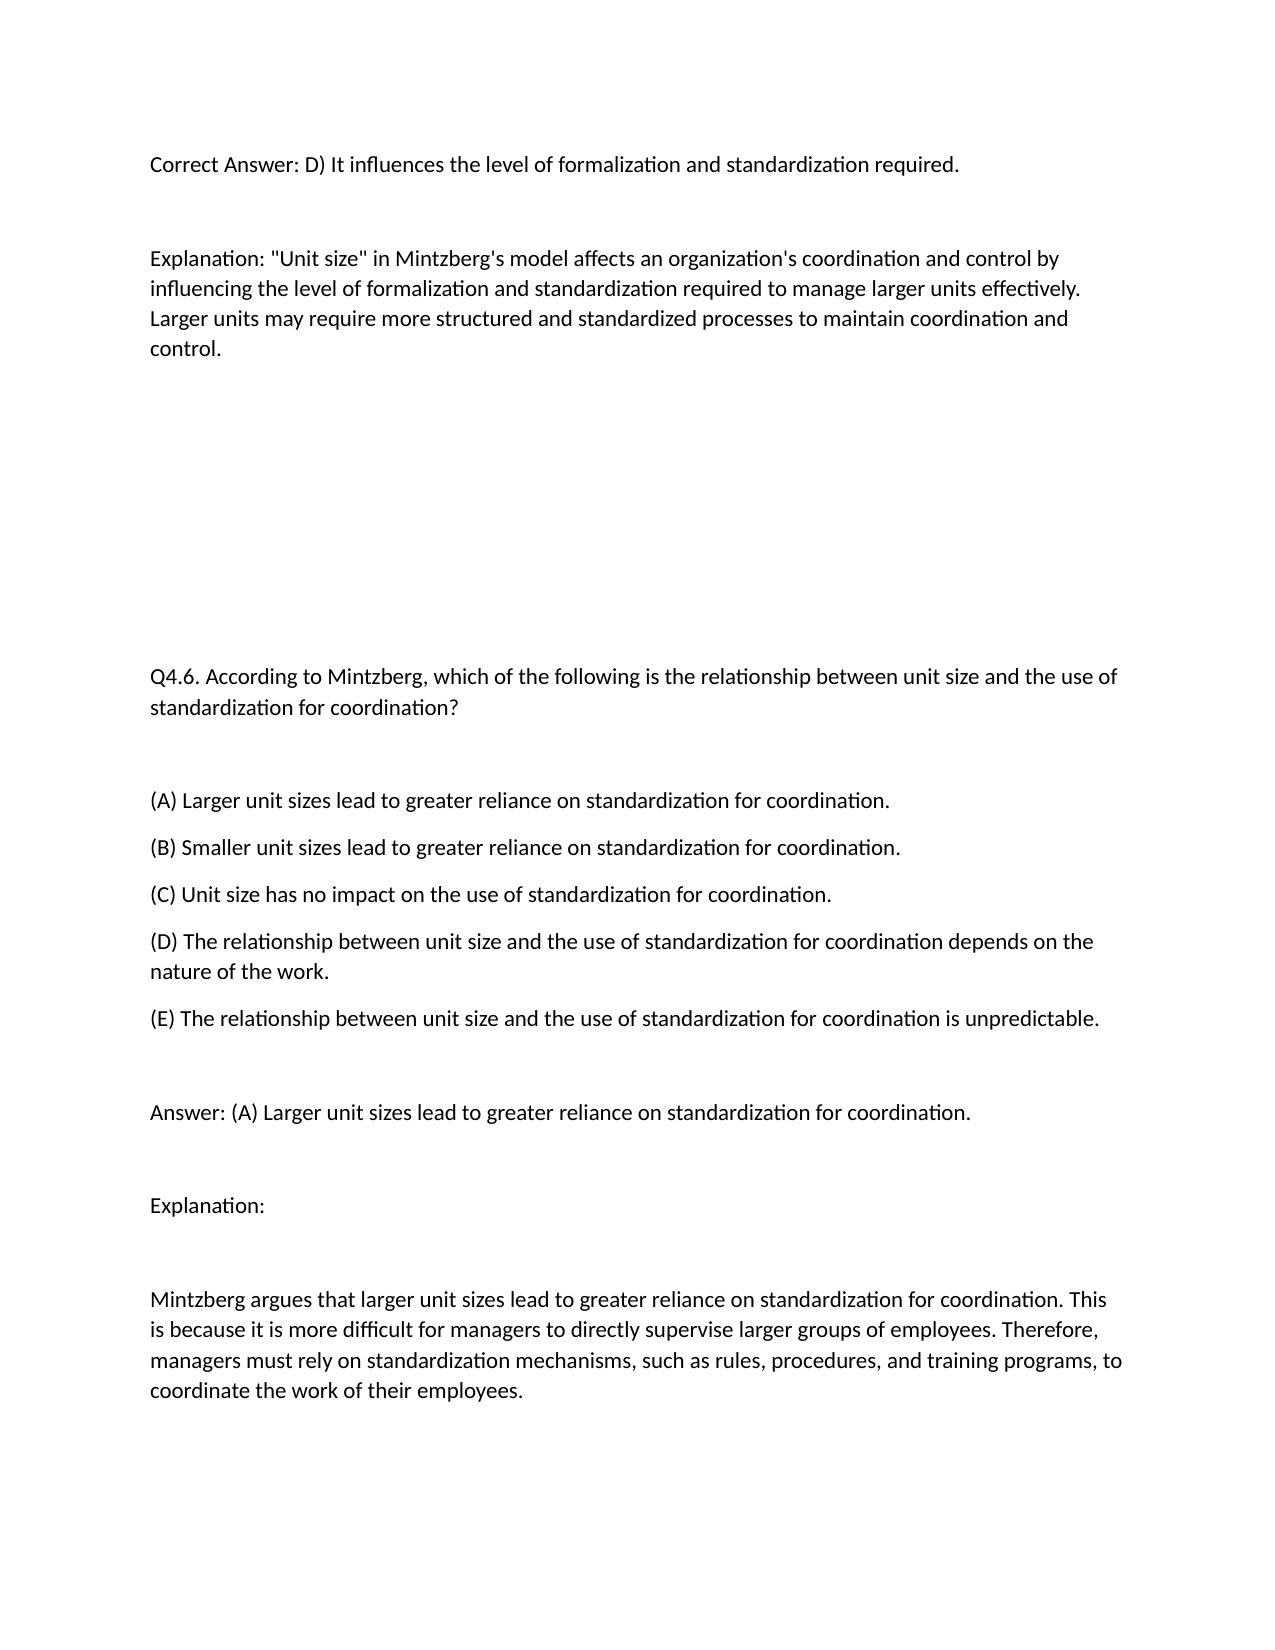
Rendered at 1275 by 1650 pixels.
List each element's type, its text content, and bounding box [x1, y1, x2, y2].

text Explanation: "Unit size" in Mintzberg's model affects an organization's coordination and control by influencing the level of formalization and standardization required to manage larger units effectively. Larger units may require more structured and standardized processes to maintain coordination and control. [150, 244, 1125, 362]
text (C) Unit size has no impact on the use of standardization for coordination. [150, 880, 1125, 908]
text (B) Smaller unit sizes lead to greater reliance on standardization for coordination. [150, 833, 1125, 861]
text Explanation: [150, 1192, 1125, 1220]
text (D) The relationship between unit size and the use of standardization for coordination depends on the nature of the work. [150, 927, 1125, 985]
text Correct Answer: D) It influences the level of formalization and standardization required. [150, 150, 1125, 178]
text Answer: (A) Larger unit sizes lead to greater reliance on standardization for coordination. [150, 1098, 1125, 1126]
text (A) Larger unit sizes lead to greater reliance on standardization for coordination. [150, 786, 1125, 814]
text (E) The relationship between unit size and the use of standardization for coordination is unpredictable. [150, 1004, 1125, 1032]
text Mintzberg argues that larger unit sizes lead to greater reliance on standardization for coordination. This is because it is more difficult for managers to directly supervise larger groups of employees. Therefore, managers must rely on standardization mechanisms, such as rules, procedures, and training programs, to coordinate the work of their employees. [150, 1285, 1125, 1404]
text Q4.6. According to Mintzberg, which of the following is the relationship between unit size and the use of standardization for coordination? [150, 662, 1125, 721]
